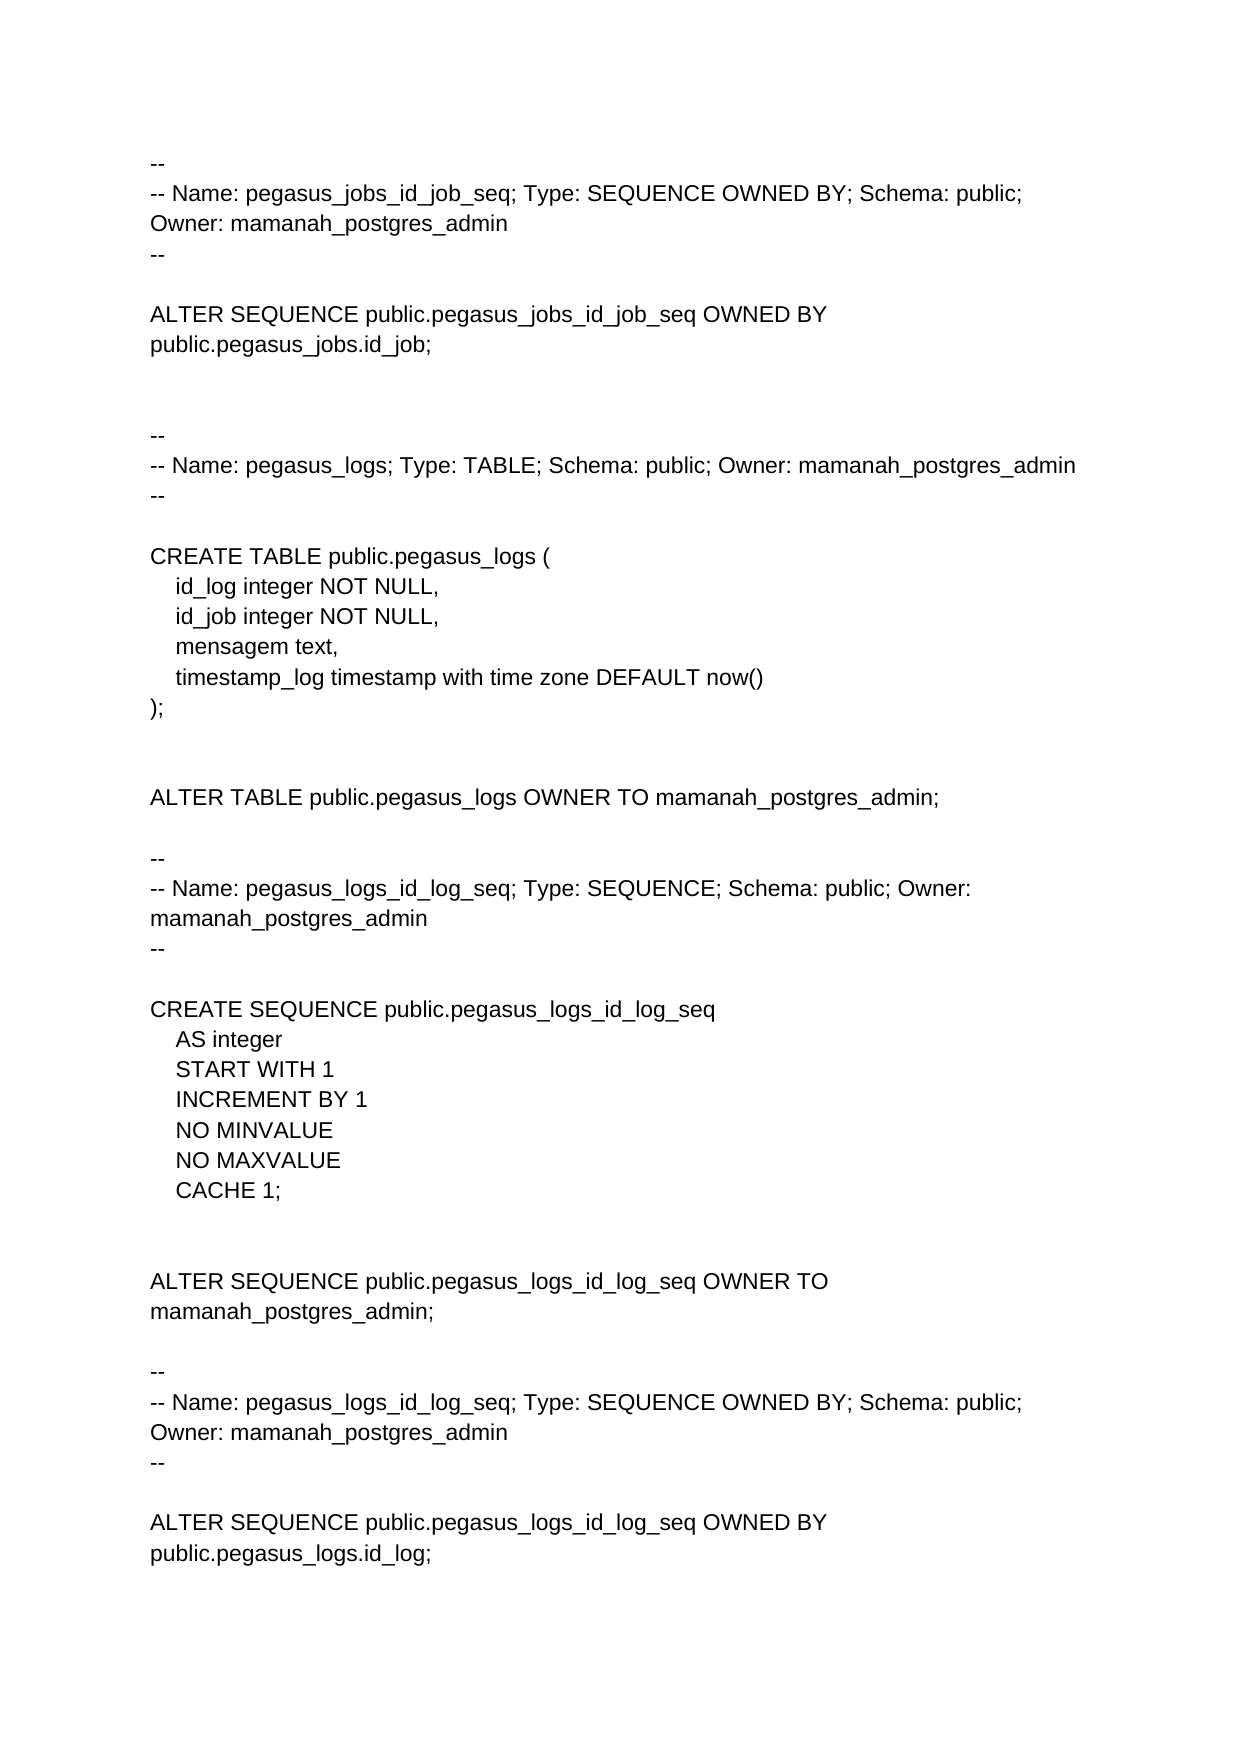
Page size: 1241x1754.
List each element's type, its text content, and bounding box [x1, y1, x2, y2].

text START WITH 1 [150, 1056, 1090, 1083]
text mensagem text, [150, 633, 1090, 660]
text ALTER SEQUENCE public.pegasus_logs_id_log_seq OWNED BY public.pegasus_logs.id_log; [150, 1509, 1090, 1566]
text -- [150, 150, 1090, 176]
text CREATE TABLE public.pegasus_logs ( [150, 543, 1090, 569]
text CACHE 1; [150, 1177, 1090, 1203]
text -- Name: pegasus_logs_id_log_seq; Type: SEQUENCE OWNED BY; Schema: public; Owner: mamanah_postgres_admin [150, 1388, 1090, 1445]
text -- [150, 845, 1090, 871]
text -- Name: pegasus_jobs_id_job_seq; Type: SEQUENCE OWNED BY; Schema: public; Owner: mamanah_postgres_admin [150, 180, 1090, 237]
text id_log integer NOT NULL, [150, 573, 1090, 599]
text -- Name: pegasus_logs_id_log_seq; Type: SEQUENCE; Schema: public; Owner: mamanah_postgres_admin [150, 875, 1090, 932]
text NO MINVALUE [150, 1117, 1090, 1143]
text timestamp_log timestamp with time zone DEFAULT now() [150, 663, 1090, 690]
text -- [150, 1449, 1090, 1475]
text INCREMENT BY 1 [150, 1086, 1090, 1113]
text -- Name: pegasus_logs; Type: TABLE; Schema: public; Owner: mamanah_postgres_admin [150, 452, 1090, 478]
text CREATE SEQUENCE public.pegasus_logs_id_log_seq [150, 996, 1090, 1022]
text -- [150, 482, 1090, 509]
text -- [150, 422, 1090, 448]
text ALTER TABLE public.pegasus_logs OWNER TO mamanah_postgres_admin; [150, 784, 1090, 811]
text -- [150, 935, 1090, 962]
text ALTER SEQUENCE public.pegasus_logs_id_log_seq OWNER TO mamanah_postgres_admin; [150, 1268, 1090, 1324]
text AS integer [150, 1026, 1090, 1052]
text NO MAXVALUE [150, 1147, 1090, 1173]
text -- [150, 241, 1090, 267]
text ALTER SEQUENCE public.pegasus_jobs_id_job_seq OWNED BY public.pegasus_jobs.id_job; [150, 301, 1090, 358]
text id_job integer NOT NULL, [150, 603, 1090, 629]
text -- [150, 1358, 1090, 1385]
text ); [150, 694, 1090, 720]
